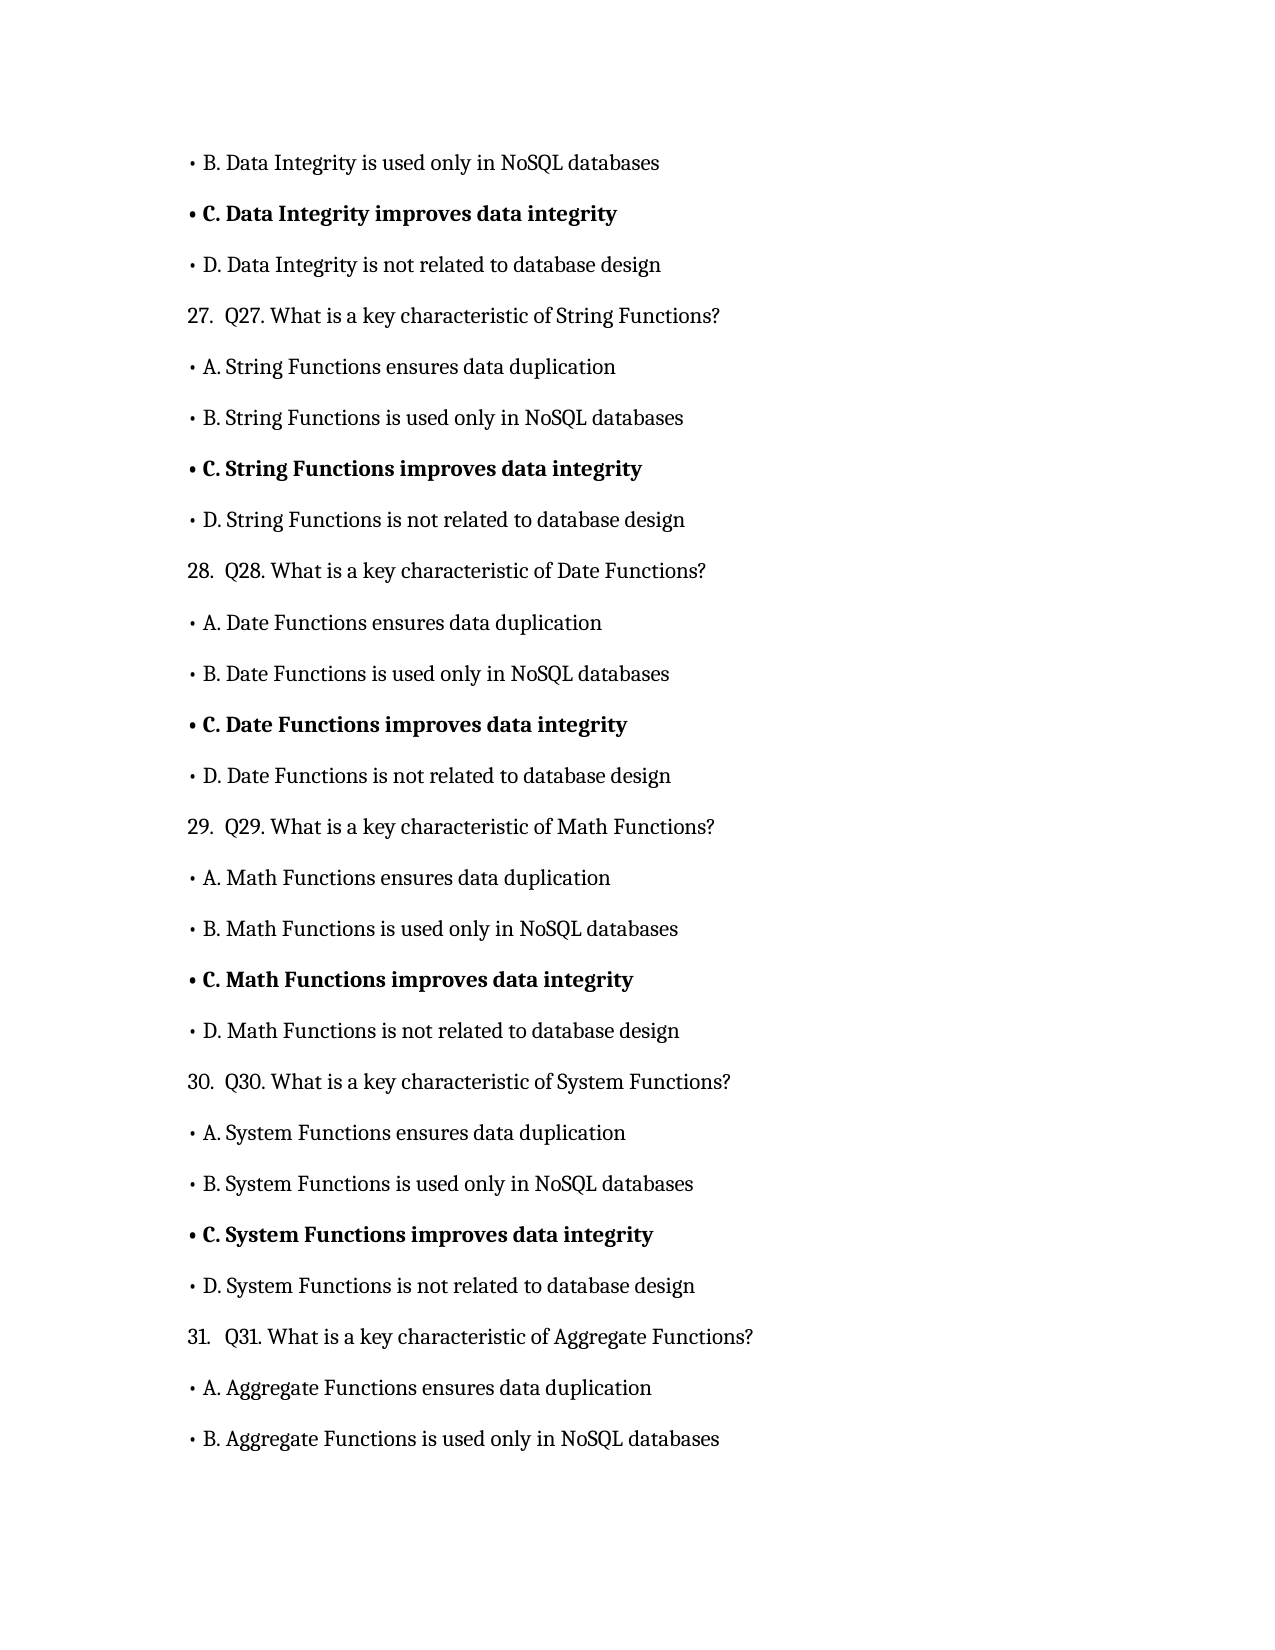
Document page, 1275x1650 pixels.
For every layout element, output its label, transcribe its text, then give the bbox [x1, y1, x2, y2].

text • D. System Functions is not related to database design [187, 1273, 1087, 1299]
text • A. String Functions ensures data duplication [187, 354, 1087, 381]
text • B. Aggregate Functions is used only in NoSQL databases [187, 1426, 1087, 1452]
text • C. String Functions improves data integrity [187, 456, 1087, 483]
text • D. Math Functions is not related to database design [187, 1018, 1087, 1044]
text • B. String Functions is used only in NoSQL databases [187, 405, 1087, 432]
text • B. Math Functions is used only in NoSQL databases [187, 916, 1087, 942]
text • B. Data Integrity is used only in NoSQL databases [187, 150, 1087, 176]
text • A. Aggregate Functions ensures data duplication [187, 1375, 1087, 1401]
text • D. String Functions is not related to database design [187, 507, 1087, 534]
text • C. Date Functions improves data integrity [187, 711, 1087, 738]
text • C. Math Functions improves data integrity [187, 967, 1087, 993]
list Q28. What is a key characteristic of Date Functions? [187, 558, 1087, 585]
list Q30. What is a key characteristic of System Functions? [187, 1069, 1087, 1095]
text • A. Math Functions ensures data duplication [187, 864, 1087, 891]
text • C. Data Integrity improves data integrity [187, 201, 1087, 227]
text • B. Date Functions is used only in NoSQL databases [187, 660, 1087, 687]
text • A. System Functions ensures data duplication [187, 1120, 1087, 1146]
text • D. Date Functions is not related to database design [187, 762, 1087, 789]
text • A. Date Functions ensures data duplication [187, 609, 1087, 636]
text • D. Data Integrity is not related to database design [187, 252, 1087, 278]
list Q31. What is a key characteristic of Aggregate Functions? [187, 1324, 1087, 1350]
list Q29. What is a key characteristic of Math Functions? [187, 813, 1087, 840]
list Q27. What is a key characteristic of String Functions? [187, 303, 1087, 329]
text • B. System Functions is used only in NoSQL databases [187, 1171, 1087, 1197]
text • C. System Functions improves data integrity [187, 1222, 1087, 1248]
